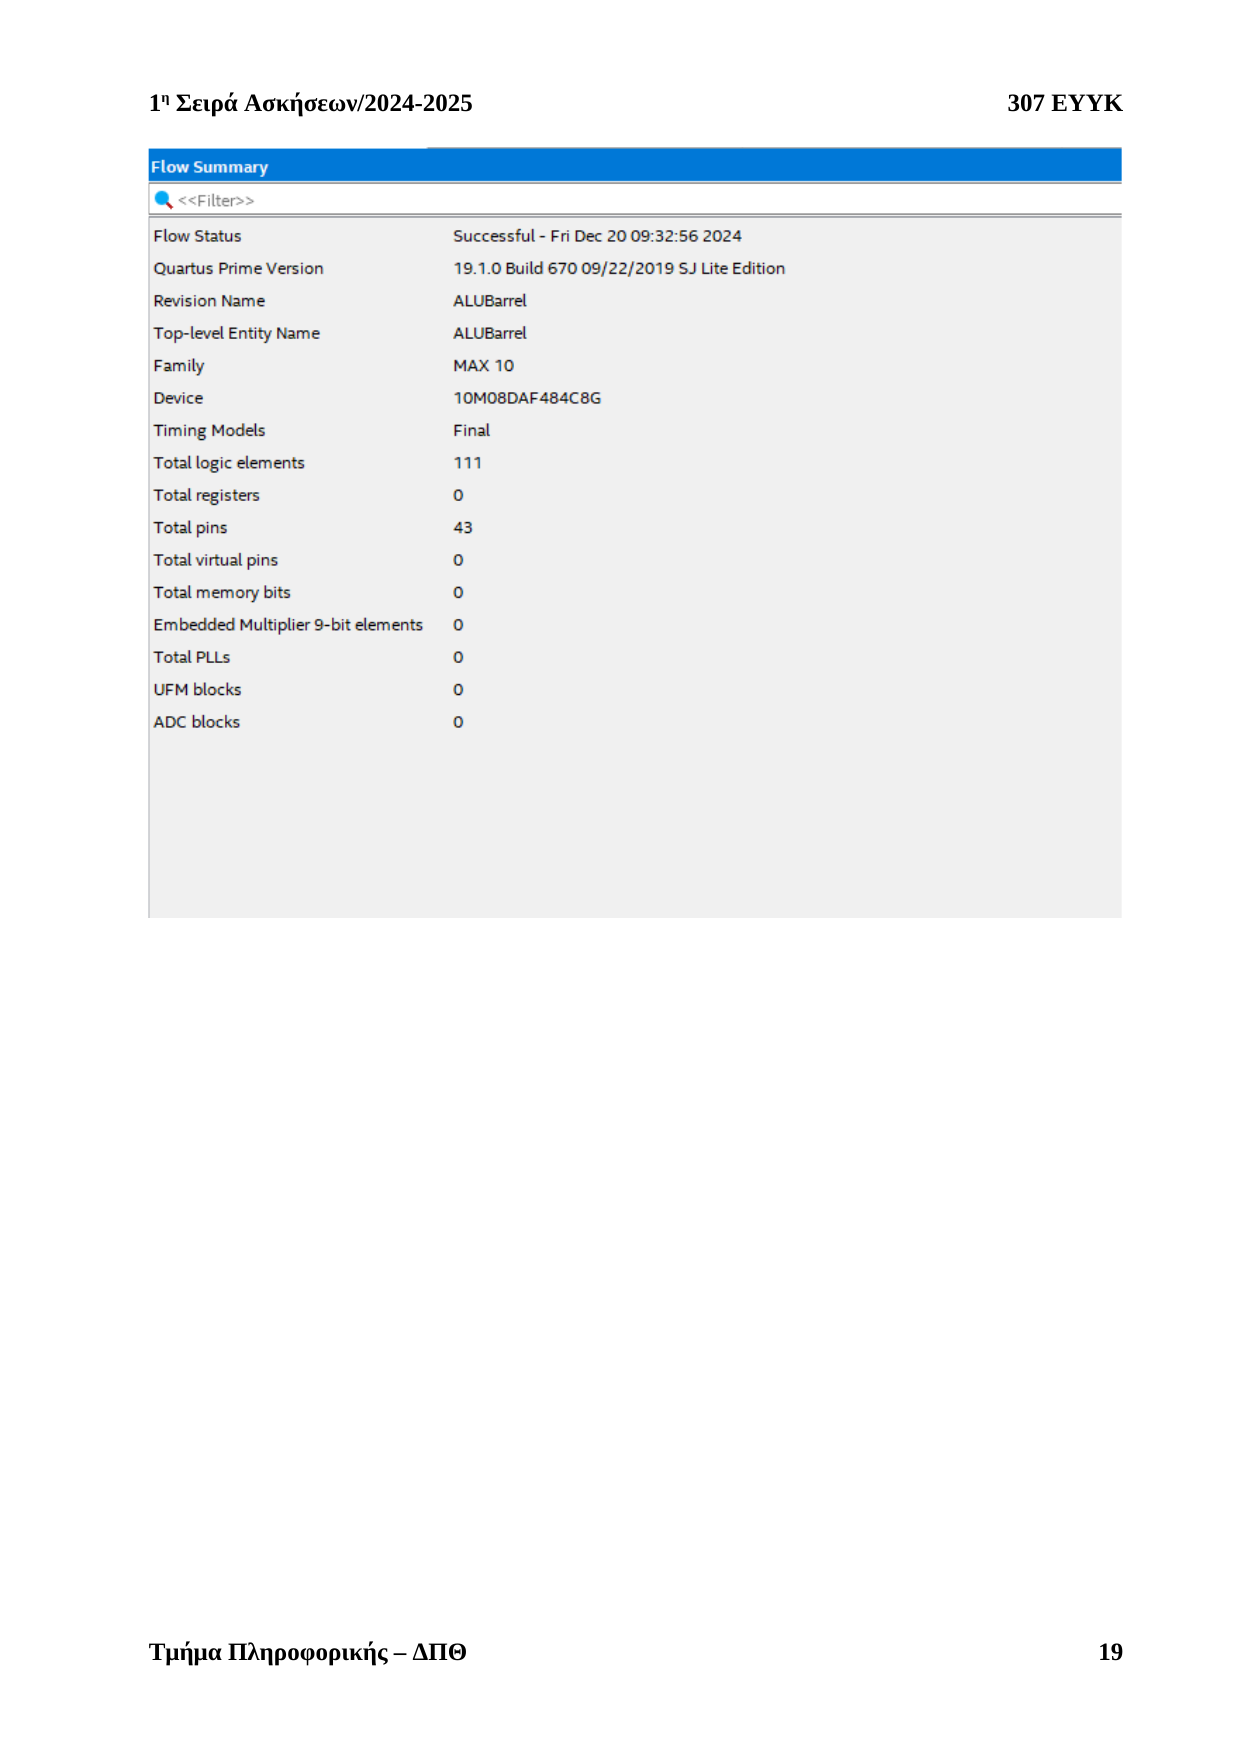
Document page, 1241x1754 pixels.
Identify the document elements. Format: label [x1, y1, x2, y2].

picture [148, 147, 1122, 918]
